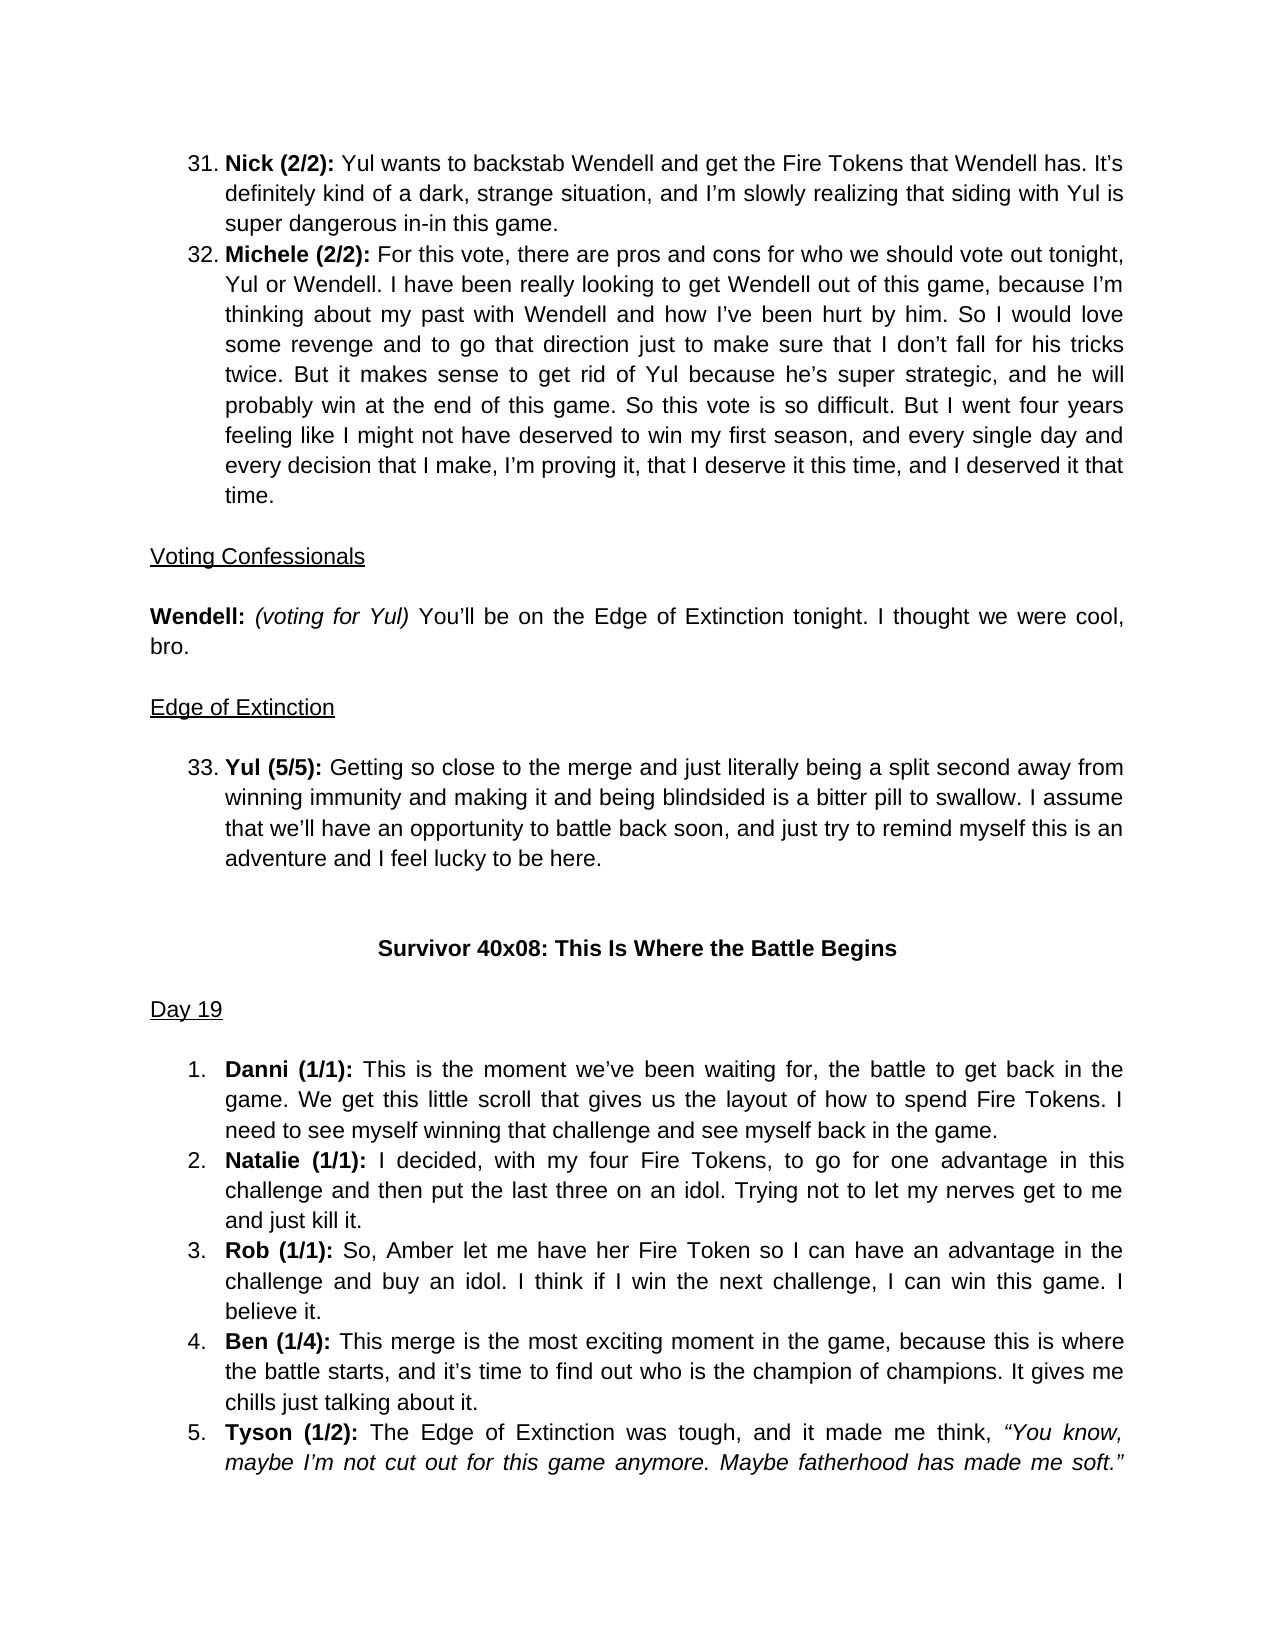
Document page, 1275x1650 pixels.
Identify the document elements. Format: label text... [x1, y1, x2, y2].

list Nick (2/2): Yul wants to backstab Wendell and get the Fire Tokens that Wendell has. It’s definitely kind of a dark, strange situation, and I’m slowly realizing that siding with Yul is super dangerous in-in this game. [187, 150, 1125, 237]
text Survivor 40x08: This Is Where the Battle Begins [150, 935, 1125, 962]
text Wendell: (voting for Yul) You’ll be on the Edge of Extinction tonight. I thought we were cool, bro. [150, 603, 1125, 660]
list Ben (1/4): This merge is the most exciting moment in the game, because this is where the battle starts, and it’s time to find out who is the champion of champions. It gives me chills just talking about it. [187, 1328, 1125, 1415]
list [187, 1419, 1125, 1475]
list Yul (5/5): Getting so close to the merge and just literally being a split second away from winning immunity and making it and being blindsided is a bitter pill to swallow. I assume that we’ll have an opportunity to battle back soon, and just try to remind myself this is an adventure and I feel lucky to be here. [187, 754, 1125, 871]
text Edge of Extinction [150, 694, 1125, 720]
list Rob (1/1): So, Amber let me have her Fire Token so I can have an advantage in the challenge and buy an idol. I think if I win the next challenge, I can win this game. I believe it. [187, 1237, 1125, 1324]
list Michele (2/2): For this vote, there are pros and cons for who we should vote out tonight, Yul or Wendell. I have been really looking to get Wendell out of this game, because I’m thinking about my past with Wendell and how I’ve been hurt by him. So I would love some revenge and to go that direction just to make sure that I don’t fall for his tricks twice. But it makes sense to get rid of Yul because he’s super strategic, and he will probably win at the end of this game. So this vote is so difficult. But I went four years feeling like I might not have deserved to win my first season, and every single day and every decision that I make, I’m proving it, that I deserve it this time, and I deserved it that time. [187, 241, 1125, 509]
list Danni (1/1): This is the moment we’ve been waiting for, the battle to get back in the game. We get this little scroll that gives us the layout of how to spend Fire Tokens. I need to see myself winning that challenge and see myself back in the game. [187, 1056, 1125, 1143]
list Natalie (1/1): I decided, with my four Fire Tokens, to go for one advantage in this challenge and then put the last three on an idol. Trying not to let my nerves get to me and just kill it. [187, 1147, 1125, 1234]
text Voting Confessionals [150, 543, 1125, 569]
text Day 19 [150, 996, 1125, 1022]
